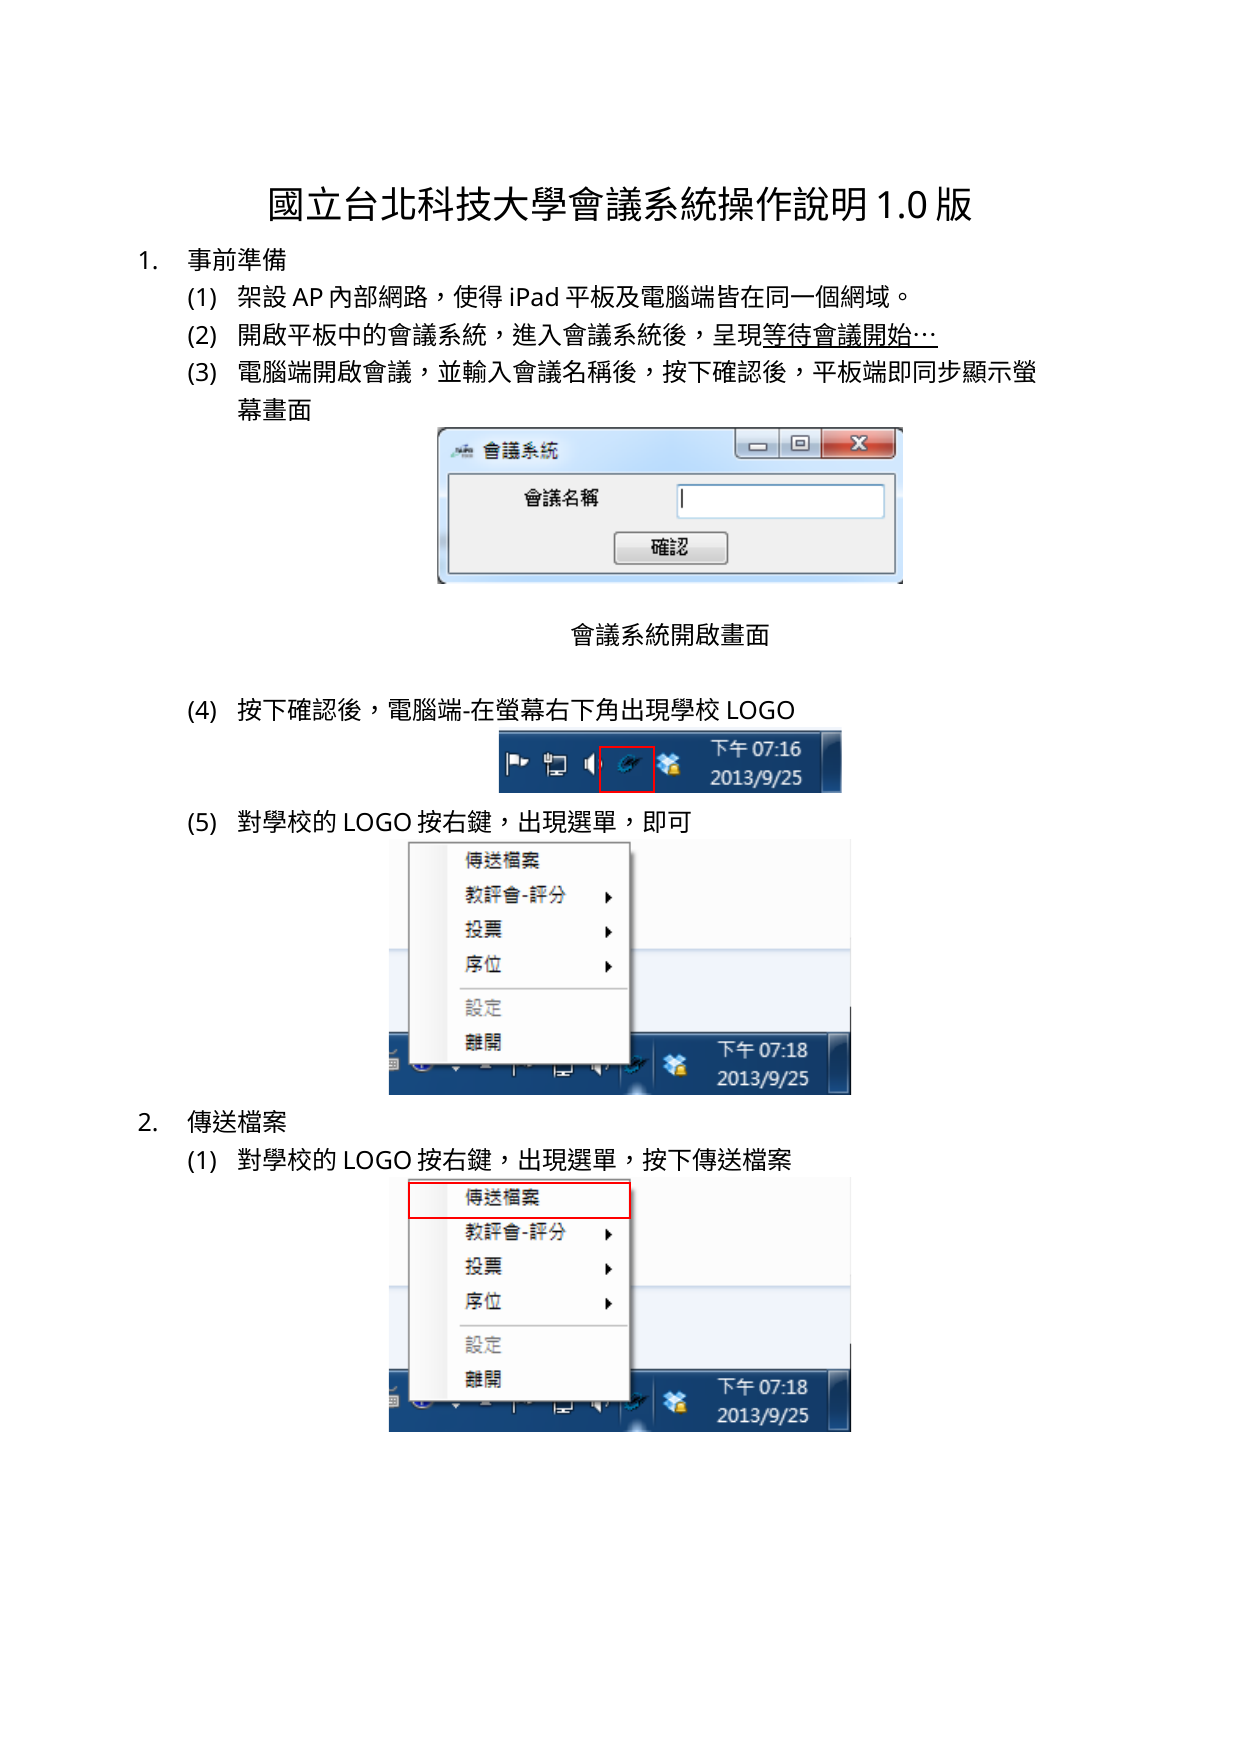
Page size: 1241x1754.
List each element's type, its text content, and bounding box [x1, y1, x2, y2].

subtitle 事前準備 [137, 239, 1053, 277]
list 對學校的LOGO按右鍵，出現選單，即可 [187, 802, 1053, 839]
picture [388, 839, 852, 1095]
text 國立台北科技大學會議系統操作說明1.0版 [187, 164, 1053, 239]
subtitle 傳送檔案 [137, 1102, 1053, 1139]
subtitle 開啟平板中的會議系統，進入會議系統後，呈現等待會議開始… [187, 314, 1053, 352]
picture [388, 1177, 852, 1432]
subtitle 按下確認後，電腦端-在螢幕右下角出現學校LOGO [187, 689, 1053, 727]
subtitle 電腦端開啟會議，並輸入會議名稱後，按下確認後，平板端即同步顯示螢幕畫面 [187, 352, 1053, 427]
list 架設AP內部網路，使得iPad平板及電腦端皆在同一個網域。 [187, 277, 1053, 314]
text 會議系統開啟畫面 [237, 614, 1053, 652]
list 對學校的LOGO按右鍵，出現選單，按下傳送檔案 [187, 1139, 1053, 1177]
